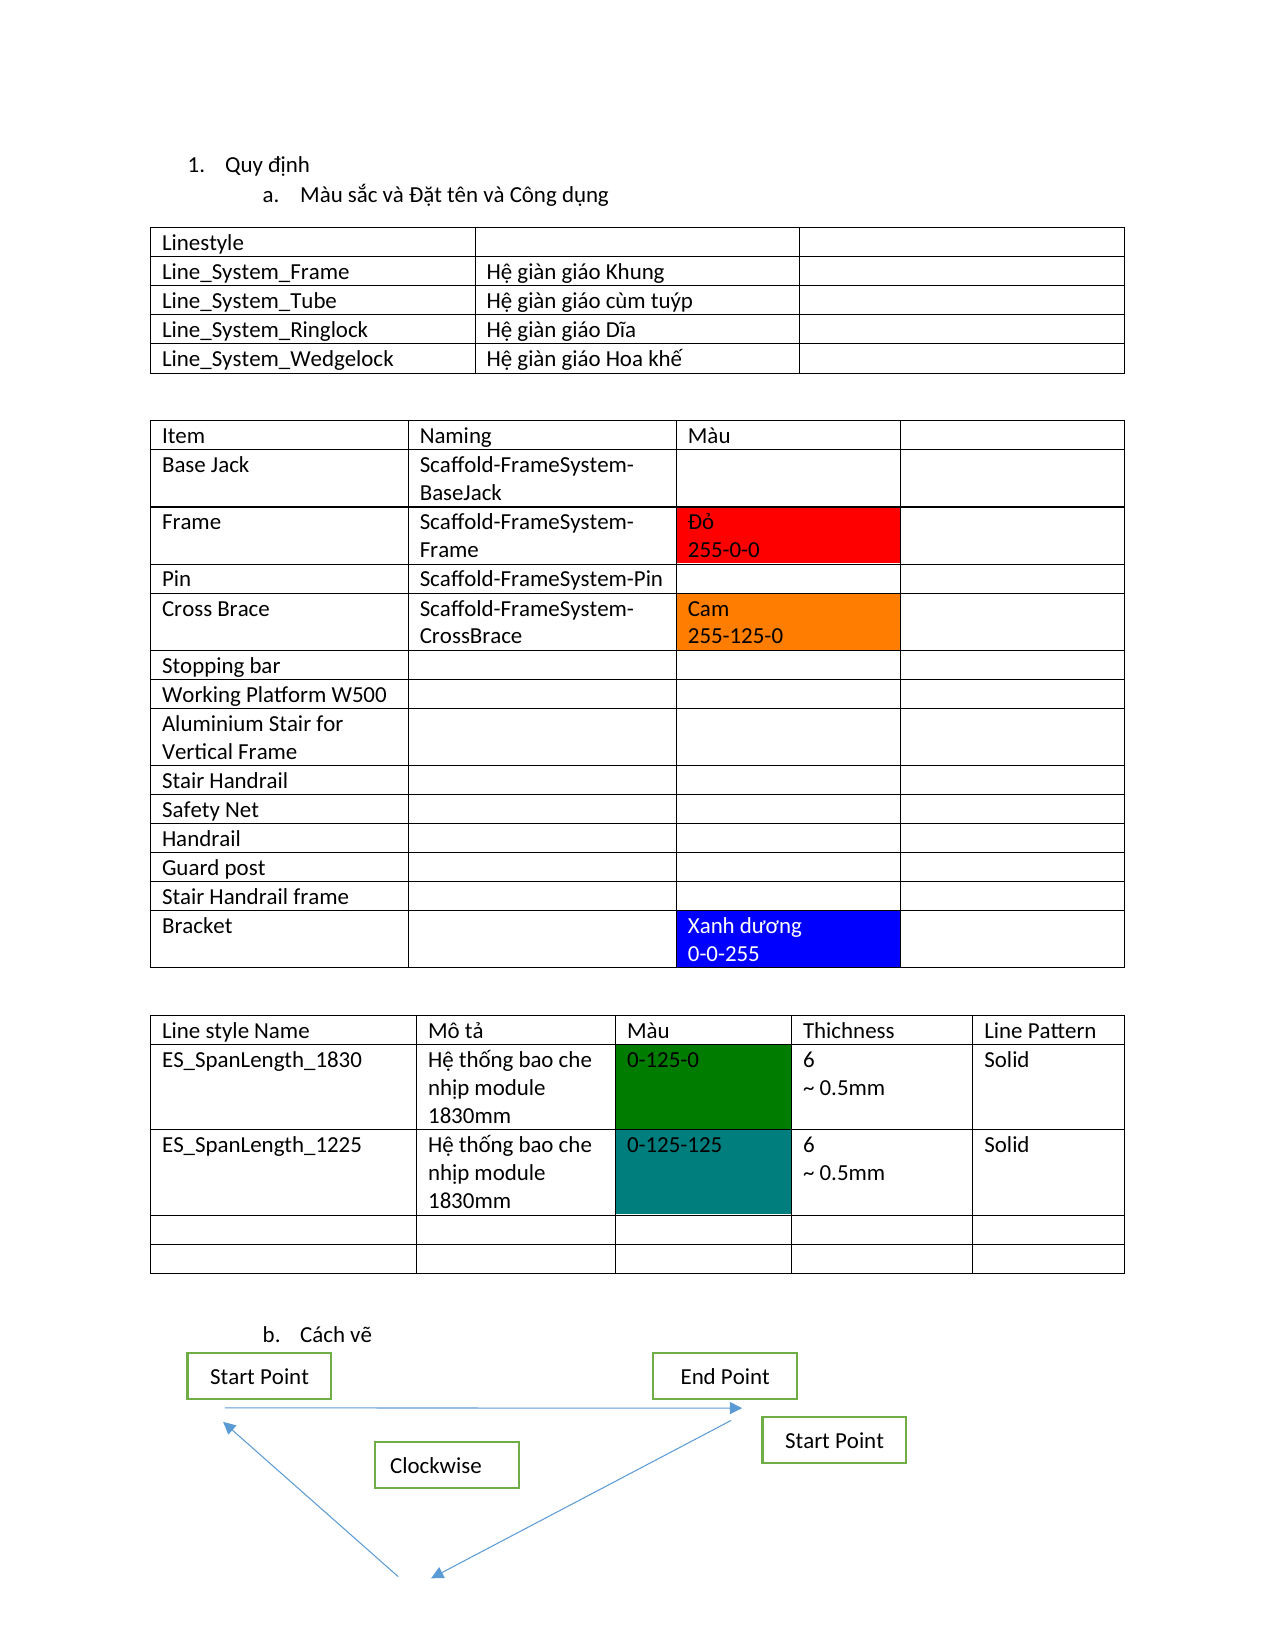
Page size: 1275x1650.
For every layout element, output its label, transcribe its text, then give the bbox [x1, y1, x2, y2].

table_cell [151, 1245, 416, 1273]
table_cell Hệ giàn giáo Hoa khế [476, 344, 799, 372]
table_cell [901, 911, 1124, 967]
table_cell [677, 709, 900, 765]
table_cell Xanh dương 0-0-255 [677, 911, 900, 967]
table_cell [800, 344, 1124, 372]
table_header Item [151, 421, 408, 449]
table_cell [409, 824, 676, 852]
table_cell Working Platform W500 [151, 680, 408, 708]
table_header Naming [409, 421, 676, 449]
table_header Mô tả [417, 1016, 615, 1044]
table_cell [409, 651, 676, 679]
table_cell [973, 1216, 1124, 1243]
table_cell [677, 651, 900, 679]
table_cell Line_System_Ringlock [151, 315, 475, 343]
table_cell Frame [151, 508, 408, 563]
table_cell Đỏ 255-0-0 [677, 508, 900, 563]
table_cell [901, 795, 1124, 823]
table_cell [677, 766, 900, 794]
table_cell [792, 1216, 972, 1243]
table_cell 6 ~ 0.5mm [792, 1045, 972, 1129]
table_cell Scaffold-FrameSystem- CrossBrace [409, 594, 676, 650]
table_cell [409, 853, 676, 881]
table_cell Hệ thống bao che nhịp module 1830mm [417, 1045, 615, 1129]
table_cell [901, 565, 1124, 593]
table_cell [616, 1216, 791, 1243]
table_cell Stair Handrail [151, 766, 408, 794]
table_cell [677, 680, 900, 708]
table_cell [901, 508, 1124, 563]
table_cell [616, 1245, 791, 1273]
table_cell [901, 594, 1124, 650]
table_header [901, 421, 1124, 449]
table_cell [901, 680, 1124, 708]
table_cell [901, 824, 1124, 852]
table_cell Scaffold-FrameSystem-Frame [409, 508, 676, 563]
table_cell [901, 709, 1124, 765]
table_cell [409, 795, 676, 823]
table_cell [677, 853, 900, 881]
table_header Thichness [792, 1016, 972, 1044]
table_cell [901, 882, 1124, 910]
table_cell Pin [151, 565, 408, 593]
table_cell Cross Brace [151, 594, 408, 650]
table_cell Aluminium Stair for Vertical Frame [151, 709, 408, 765]
table_cell [800, 286, 1124, 314]
table_cell [417, 1216, 615, 1243]
table_cell Hệ thống bao che nhịp module 1830mm [417, 1130, 615, 1214]
table_cell Base Jack [151, 450, 408, 506]
table_cell Line_System_Wedgelock [151, 344, 475, 372]
table_cell Handrail [151, 824, 408, 852]
table_cell [151, 1216, 416, 1243]
table_cell Bracket [151, 911, 408, 967]
table_cell Scaffold-FrameSystem-BaseJack [409, 450, 676, 506]
table_header [800, 228, 1124, 256]
table_cell [901, 450, 1124, 506]
table_cell 6 ~ 0.5mm [792, 1130, 972, 1214]
table_cell Line_System_Tube [151, 286, 475, 314]
table_cell [677, 882, 900, 910]
table_cell ES_SpanLength_1225 [151, 1130, 416, 1214]
table_cell [800, 315, 1124, 343]
list Quy định [187, 150, 1125, 178]
table_cell Solid [973, 1045, 1124, 1129]
table_cell Hệ giàn giáo cùm tuýp [476, 286, 799, 314]
table_cell Solid [973, 1130, 1124, 1214]
table_cell [417, 1245, 615, 1273]
table_cell Hệ giàn giáo Khung [476, 257, 799, 285]
table_cell [409, 709, 676, 765]
table_cell Hệ giàn giáo Dĩa [476, 315, 799, 343]
table_cell [409, 680, 676, 708]
table_cell Stopping bar [151, 651, 408, 679]
table_header Line Pattern [973, 1016, 1124, 1044]
table_header Màu [616, 1016, 791, 1044]
list Cách vẽ [262, 1321, 1125, 1348]
table_cell Cam 255-125-0 [677, 594, 900, 650]
table_cell Safety Net [151, 795, 408, 823]
table_cell [677, 450, 900, 506]
table_cell [409, 911, 676, 967]
table_header [476, 228, 799, 256]
table_cell Line_System_Frame [151, 257, 475, 285]
table_cell [973, 1245, 1124, 1273]
table_cell ES_SpanLength_1830 [151, 1045, 416, 1129]
table_header Linestyle [151, 228, 475, 256]
table_cell [677, 824, 900, 852]
table_cell [901, 651, 1124, 679]
table_cell 0-125-125 [616, 1130, 791, 1214]
table_cell [901, 853, 1124, 881]
table_cell Stair Handrail frame [151, 882, 408, 910]
table_cell 0-125-0 [616, 1045, 791, 1129]
table_cell [677, 795, 900, 823]
table_header Line style Name [151, 1016, 416, 1044]
table_header Màu [677, 421, 900, 449]
table_cell [409, 882, 676, 910]
table_cell Guard post [151, 853, 408, 881]
table_cell [901, 766, 1124, 794]
table_cell [409, 766, 676, 794]
table_cell [800, 257, 1124, 285]
table_cell Scaffold-FrameSystem-Pin [409, 565, 676, 593]
table_cell [792, 1245, 972, 1273]
list Màu sắc và Đặt tên và Công dụng [262, 180, 1125, 208]
table_cell [677, 565, 900, 593]
